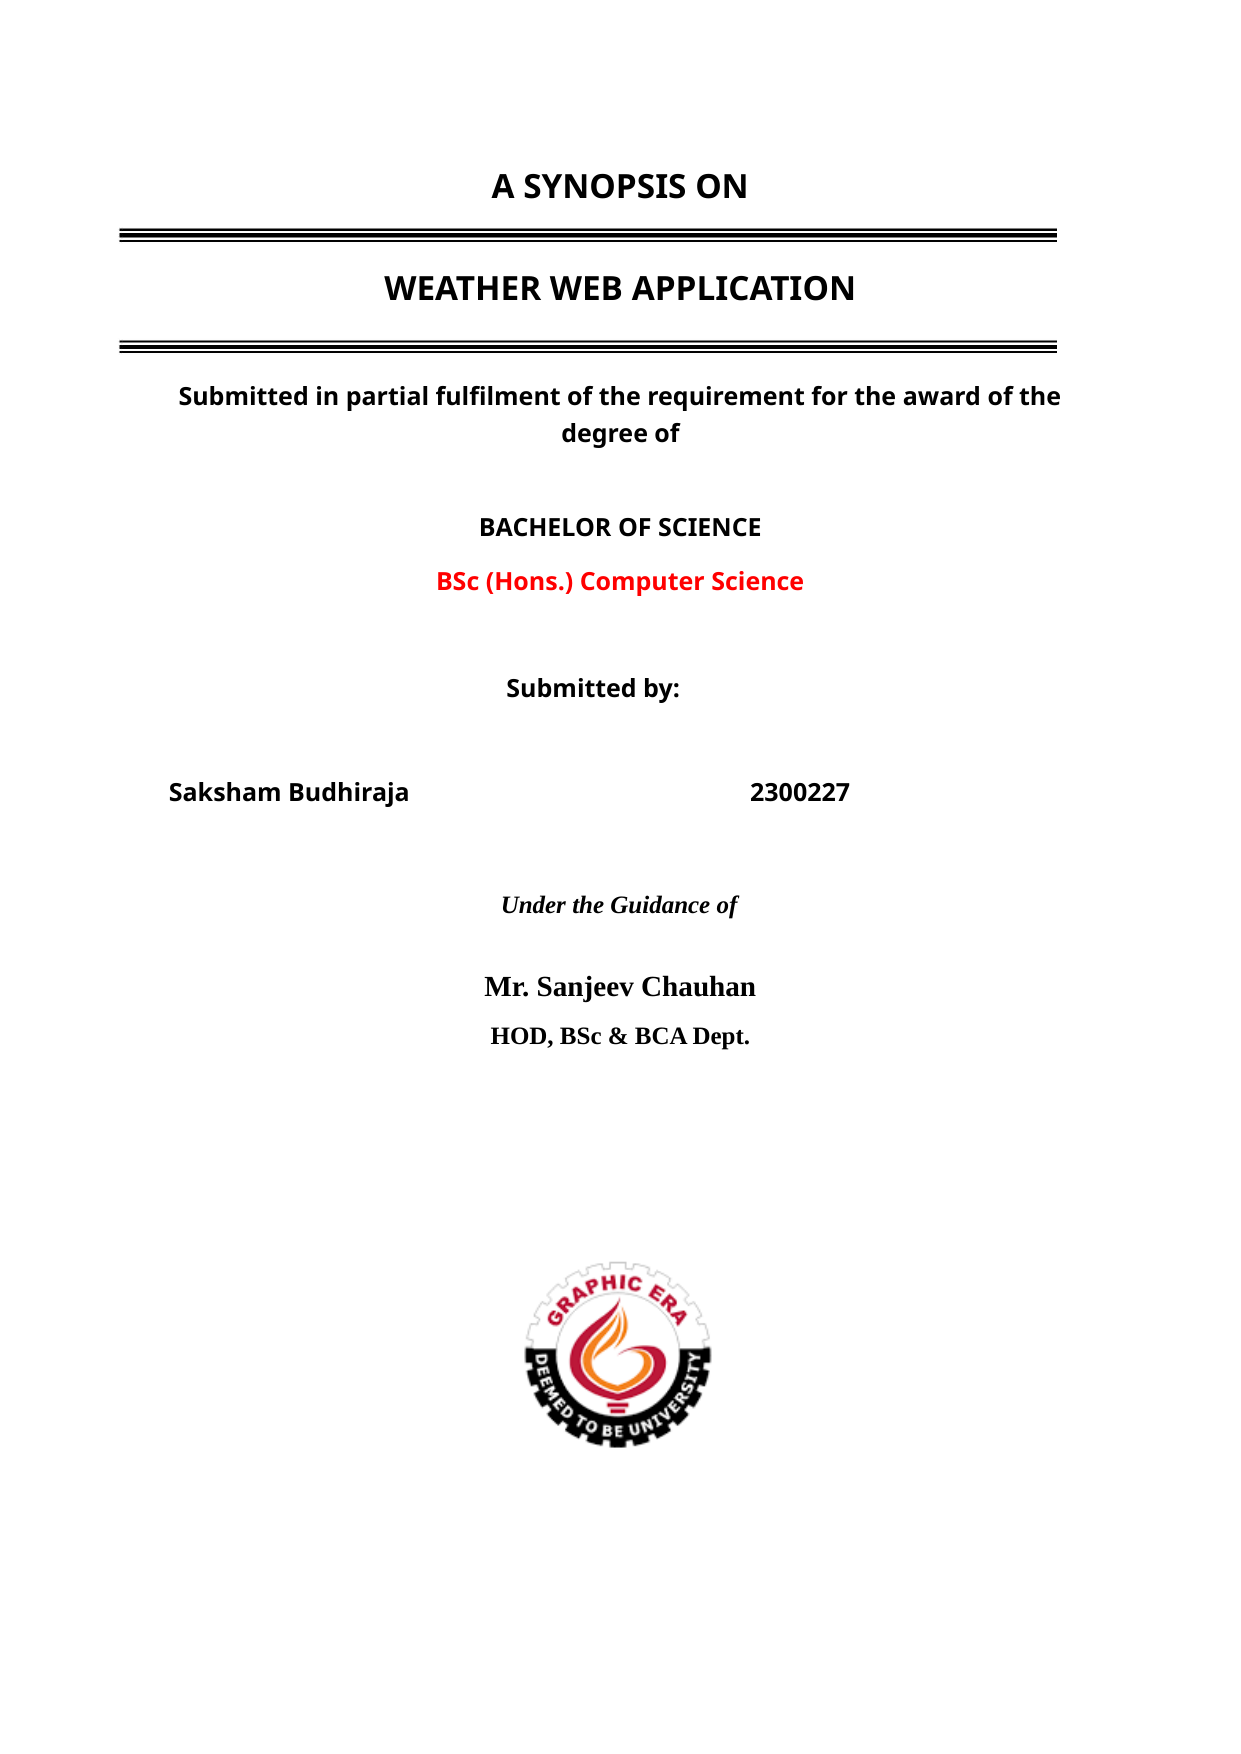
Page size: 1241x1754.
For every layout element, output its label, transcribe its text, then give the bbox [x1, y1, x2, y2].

text Saksham Budhiraja 2300227 [169, 774, 1090, 808]
text Submitted by: [506, 670, 1090, 704]
text Mr. Sanjeev Chauhan [150, 969, 1090, 1002]
text A SYNOPSIS ON [150, 162, 1090, 208]
picture [520, 1260, 720, 1451]
text Submitted in partial fulfilment of the requirement for the award of the degree of [150, 378, 1090, 449]
picture [117, 227, 1059, 244]
picture [117, 338, 1059, 355]
text Under the Guidance of [150, 890, 1090, 919]
text HOD, BSc & BCA Dept. [150, 1021, 1090, 1050]
text BACHELOR OF SCIENCE [150, 510, 1090, 544]
text WEATHER WEB APPLICATION [150, 264, 1090, 310]
text BSc (Hons.) Computer Science [150, 563, 1090, 597]
